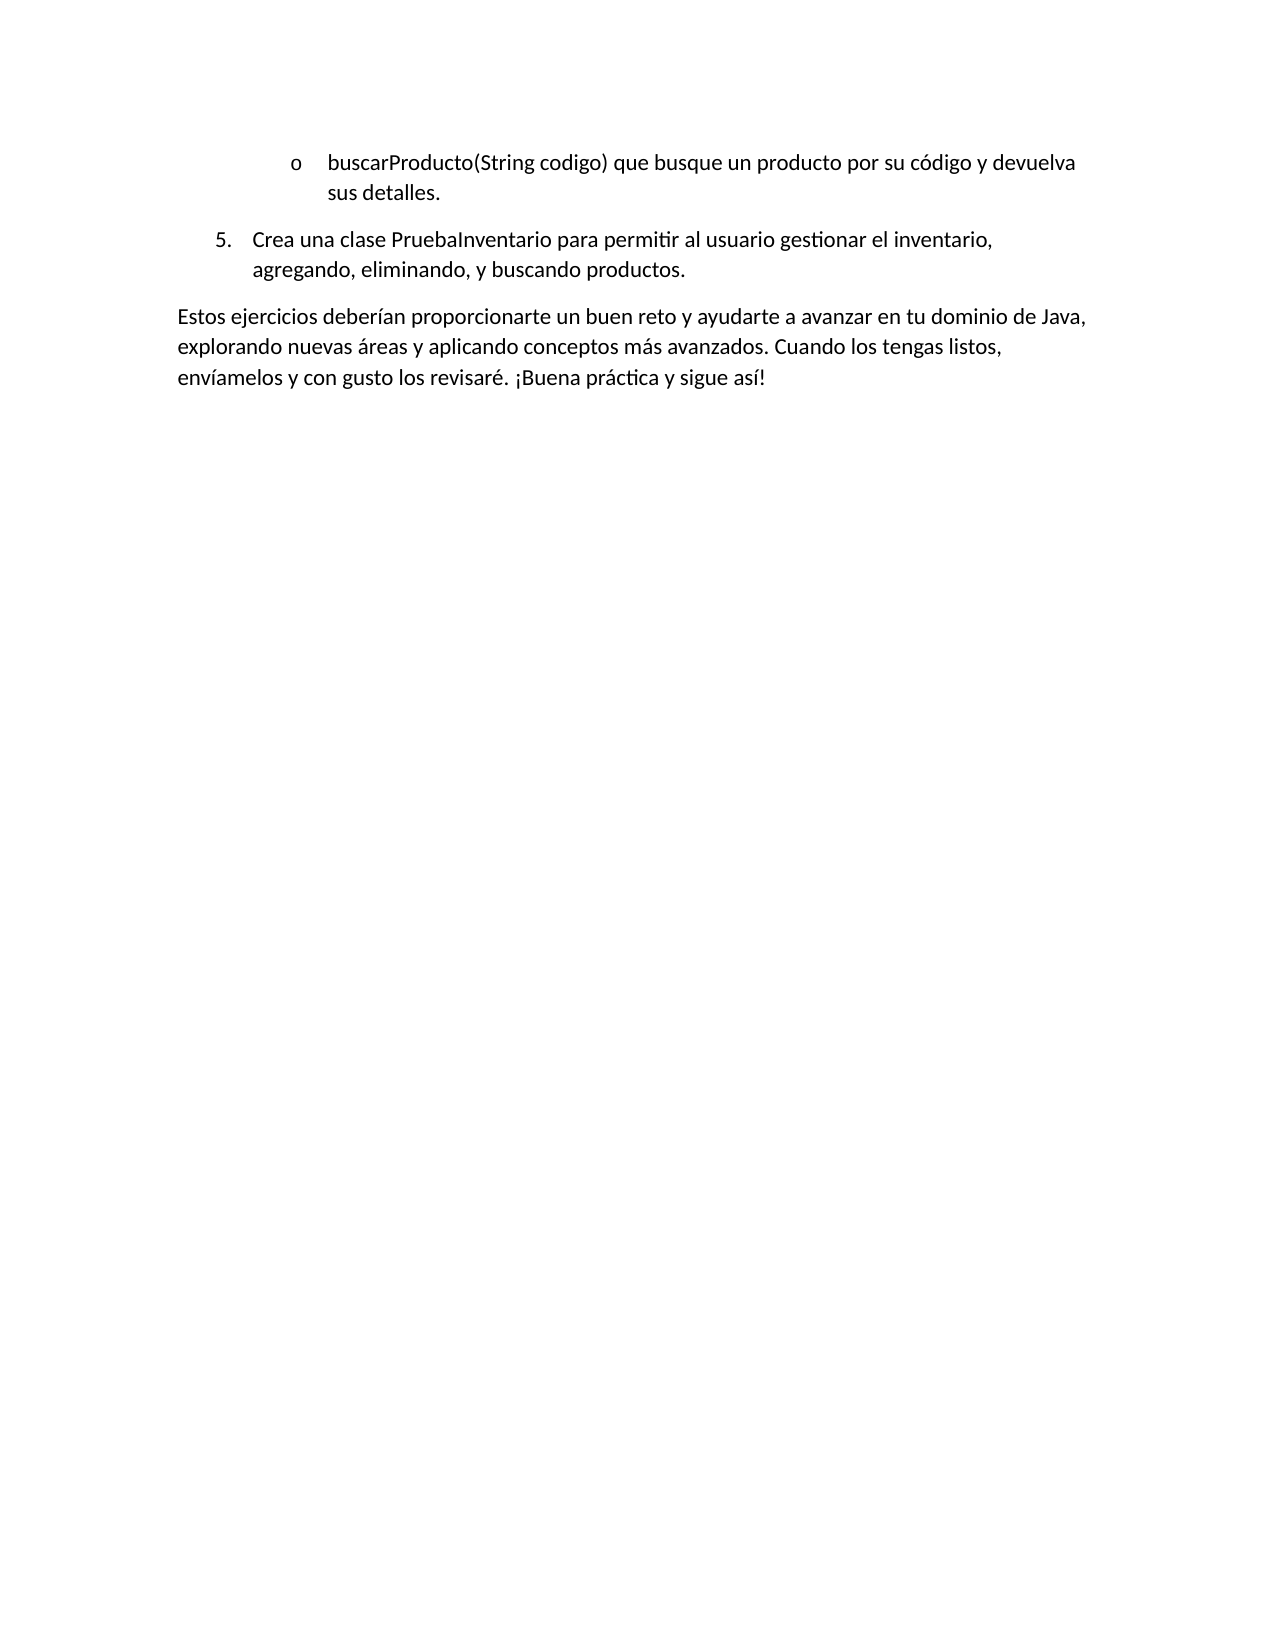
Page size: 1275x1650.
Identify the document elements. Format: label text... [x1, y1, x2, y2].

list buscarProducto(String codigo) que busque un producto por su código y devuelva sus detalles. [290, 148, 1098, 206]
list Crea una clase PruebaInventario para permitir al usuario gestionar el inventario, agregando, eliminando, y buscando productos. [215, 225, 1098, 283]
text Estos ejercicios deberían proporcionarte un buen reto y ayudarte a avanzar en tu dominio de Java, explorando nuevas áreas y aplicando conceptos más avanzados. Cuando los tengas listos, envíamelos y con gusto los revisaré. ¡Buena práctica y sigue así! [177, 302, 1098, 391]
